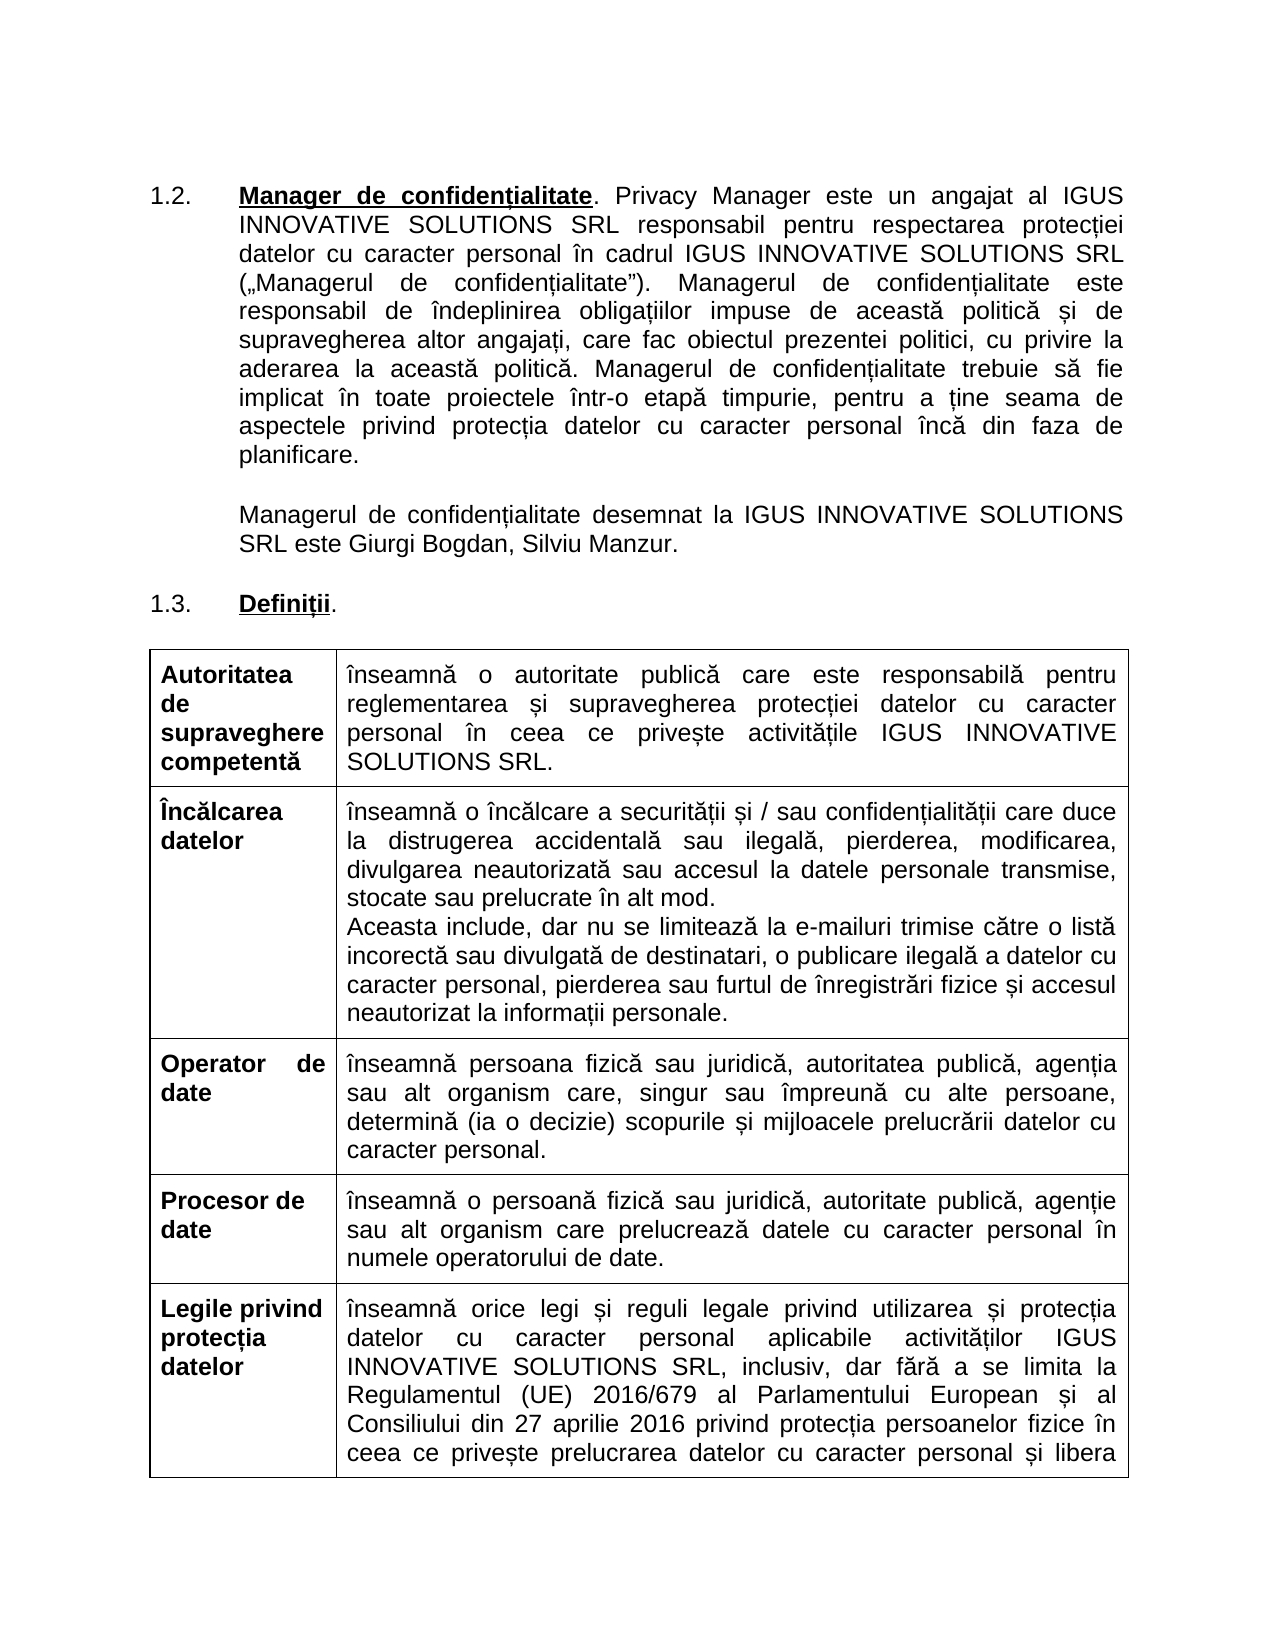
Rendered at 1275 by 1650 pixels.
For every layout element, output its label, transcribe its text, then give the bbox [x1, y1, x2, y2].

table_cell Încălcarea datelor [151, 787, 336, 1037]
table_cell înseamnă persoana fizică sau juridică, autoritatea publică, agenția sau alt organism care, singur sau împreună cu alte persoane, determină (ia o decizie) scopurile și mijloacele prelucrării datelor cu caracter personal. [337, 1039, 1128, 1174]
table_header Autoritatea de supraveghere competentă [151, 650, 336, 786]
table_cell înseamnă o persoană fizică sau juridică, autoritate publică, agenție sau alt organism care prelucrează datele cu caracter personal în numele operatorului de date. [337, 1175, 1128, 1282]
table_cell Operator de date [151, 1039, 336, 1174]
list Definiții. [150, 589, 1125, 617]
list Manager de confidențialitate. Privacy Manager este un angajat al IGUS INNOVATIVE SOLUTIONS SRL responsabil pentru respectarea protecției datelor cu caracter personal în cadrul IGUS INNOVATIVE SOLUTIONS SRL („Managerul de confidențialitate”). Managerul de confidențialitate este responsabil de îndeplinirea obligațiilor impuse de această politică și de supravegherea altor angajați, care fac obiectul prezentei politici, cu privire la aderarea la această politică. Managerul de confidențialitate trebuie să fie implicat în toate proiectele într-o etapă timpurie, pentru a ține seama de aspectele privind protecția datelor cu caracter personal încă din faza de planificare. [150, 181, 1125, 469]
table_cell înseamnă o încălcare a securității și / sau confidențialității care duce la distrugerea accidentală sau ilegală, pierderea, modificarea, divulgarea neautorizată sau accesul la datele personale transmise, stocate sau prelucrate în alt mod. Aceasta include, dar nu se limitează la e-mailuri trimise către o listă incorectă sau divulgată de destinatari, o publicare ilegală a datelor cu caracter personal, pierderea sau furtul de înregistrări fizice și accesul neautorizat la informații personale. [337, 787, 1128, 1037]
table_header înseamnă o autoritate publică care este responsabilă pentru reglementarea și supravegherea protecției datelor cu caracter personal în ceea ce privește activitățile IGUS INNOVATIVE SOLUTIONS SRL. [337, 650, 1128, 786]
text Managerul de confidențialitate desemnat la IGUS INNOVATIVE SOLUTIONS SRL este Giurgi Bogdan, Silviu Manzur. [239, 500, 1125, 557]
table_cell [151, 1284, 336, 1477]
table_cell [337, 1284, 1128, 1477]
table_cell Procesor de date [151, 1175, 336, 1282]
